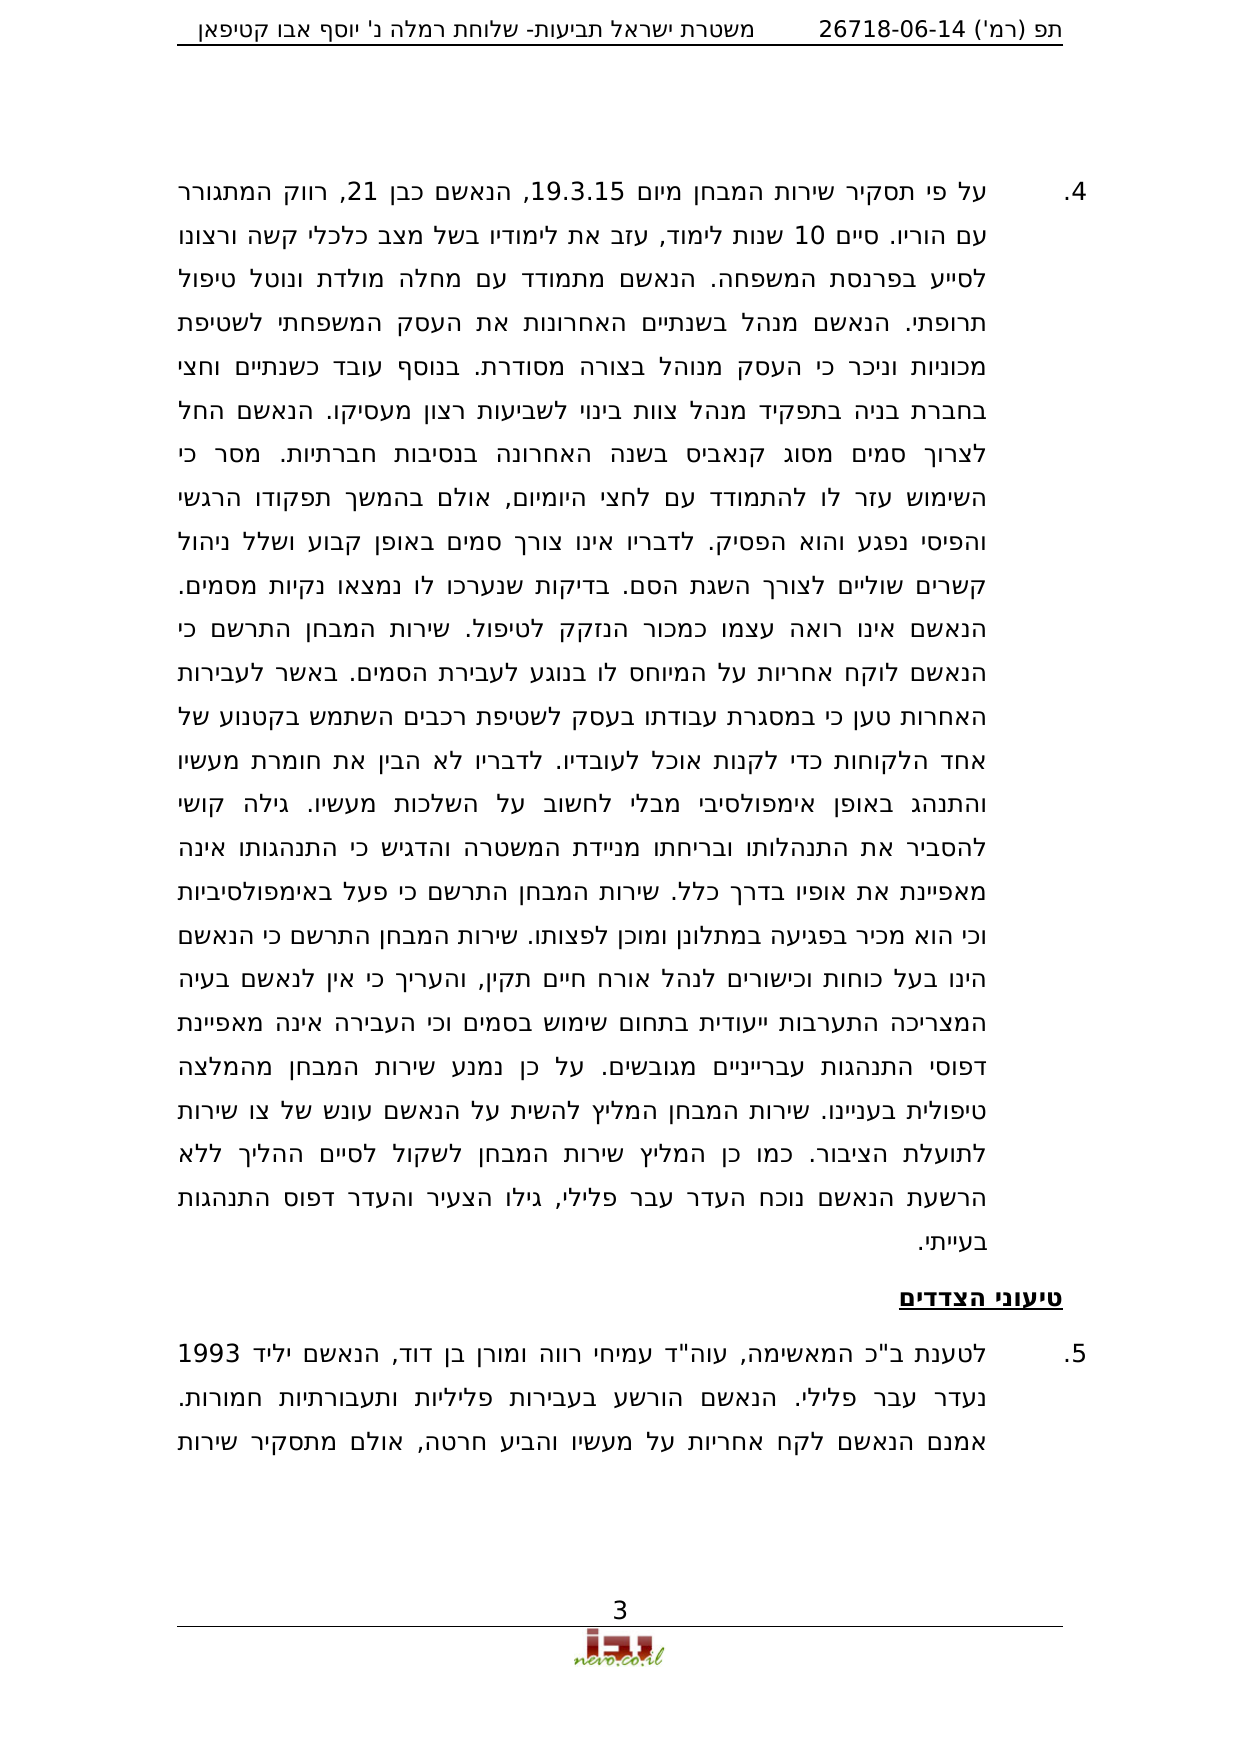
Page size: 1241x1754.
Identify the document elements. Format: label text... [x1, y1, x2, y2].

picture [574, 1628, 666, 1667]
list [177, 1340, 1063, 1456]
list על פי תסקיר שירות המבחן מיום 19.3.15, הנאשם כבן 21, רווק המתגורר עם הוריו. סיים 10 שנות לימוד, עזב את לימודיו בשל מצב כלכלי קשה ורצונו לסייע בפרנסת המשפחה. הנאשם מתמודד עם מחלה מולדת ונוטל טיפול תרופתי. הנאשם מנהל בשנתיים האחרונות את העסק המשפחתי לשטיפת מכוניות וניכר כי העסק מנוהל בצורה מסודרת. בנוסף עובד כשנתיים וחצי בחברת בניה בתפקיד מנהל צוות בינוי לשביעות רצון מעסיקו. הנאשם החל לצרוך סמים מסוג קנאביס בשנה האחרונה בנסיבות חברתיות. מסר כי השימוש עזר לו להתמודד עם לחצי היומיום, אולם בהמשך תפקודו הרגשי והפיסי נפגע והוא הפסיק. לדבריו אינו צורך סמים באופן קבוע ושלל ניהול קשרים שוליים לצורך השגת הסם. בדיקות שנערכו לו נמצאו נקיות מסמים. הנאשם אינו רואה עצמו כמכור הנזקק לטיפול. שירות המבחן התרשם כי הנאשם לוקח אחריות על המיוחס לו בנוגע לעבירת הסמים. באשר לעבירות האחרות טען כי במסגרת עבודתו בעסק לשטיפת רכבים השתמש בקטנוע של אחד הלקוחות כדי לקנות אוכל לעובדיו. לדבריו לא הבין את חומרת מעשיו והתנהג באופן אימפולסיבי מבלי לחשוב על השלכות מעשיו. גילה קושי להסביר את התנהלותו ובריחתו מניידת המשטרה והדגיש כי התנהגותו אינה מאפיינת את אופיו בדרך כלל. שירות המבחן התרשם כי פעל באימפולסיביות וכי הוא מכיר בפגיעה במתלונן ומוכן לפצותו. שירות המבחן התרשם כי הנאשם הינו בעל כוחות וכישורים לנהל אורח חיים תקין, והעריך כי אין לנאשם בעיה המצריכה התערבות ייעודית בתחום שימוש בסמים וכי העבירה אינה מאפיינת דפוסי התנהגות עברייניים מגובשים. על כן נמנע שירות המבחן מהמלצה טיפולית בעניינו. שירות המבחן המליץ להשית על הנאשם עונש של צו שירות לתועלת הציבור. כמו כן המליץ שירות המבחן לשקול לסיים ההליך ללא הרשעת הנאשם נוכח העדר עבר פלילי, גילו הצעיר והעדר דפוס התנהגות בעייתי. [177, 177, 1063, 1256]
text טיעוני הצדדים [177, 1283, 1063, 1313]
